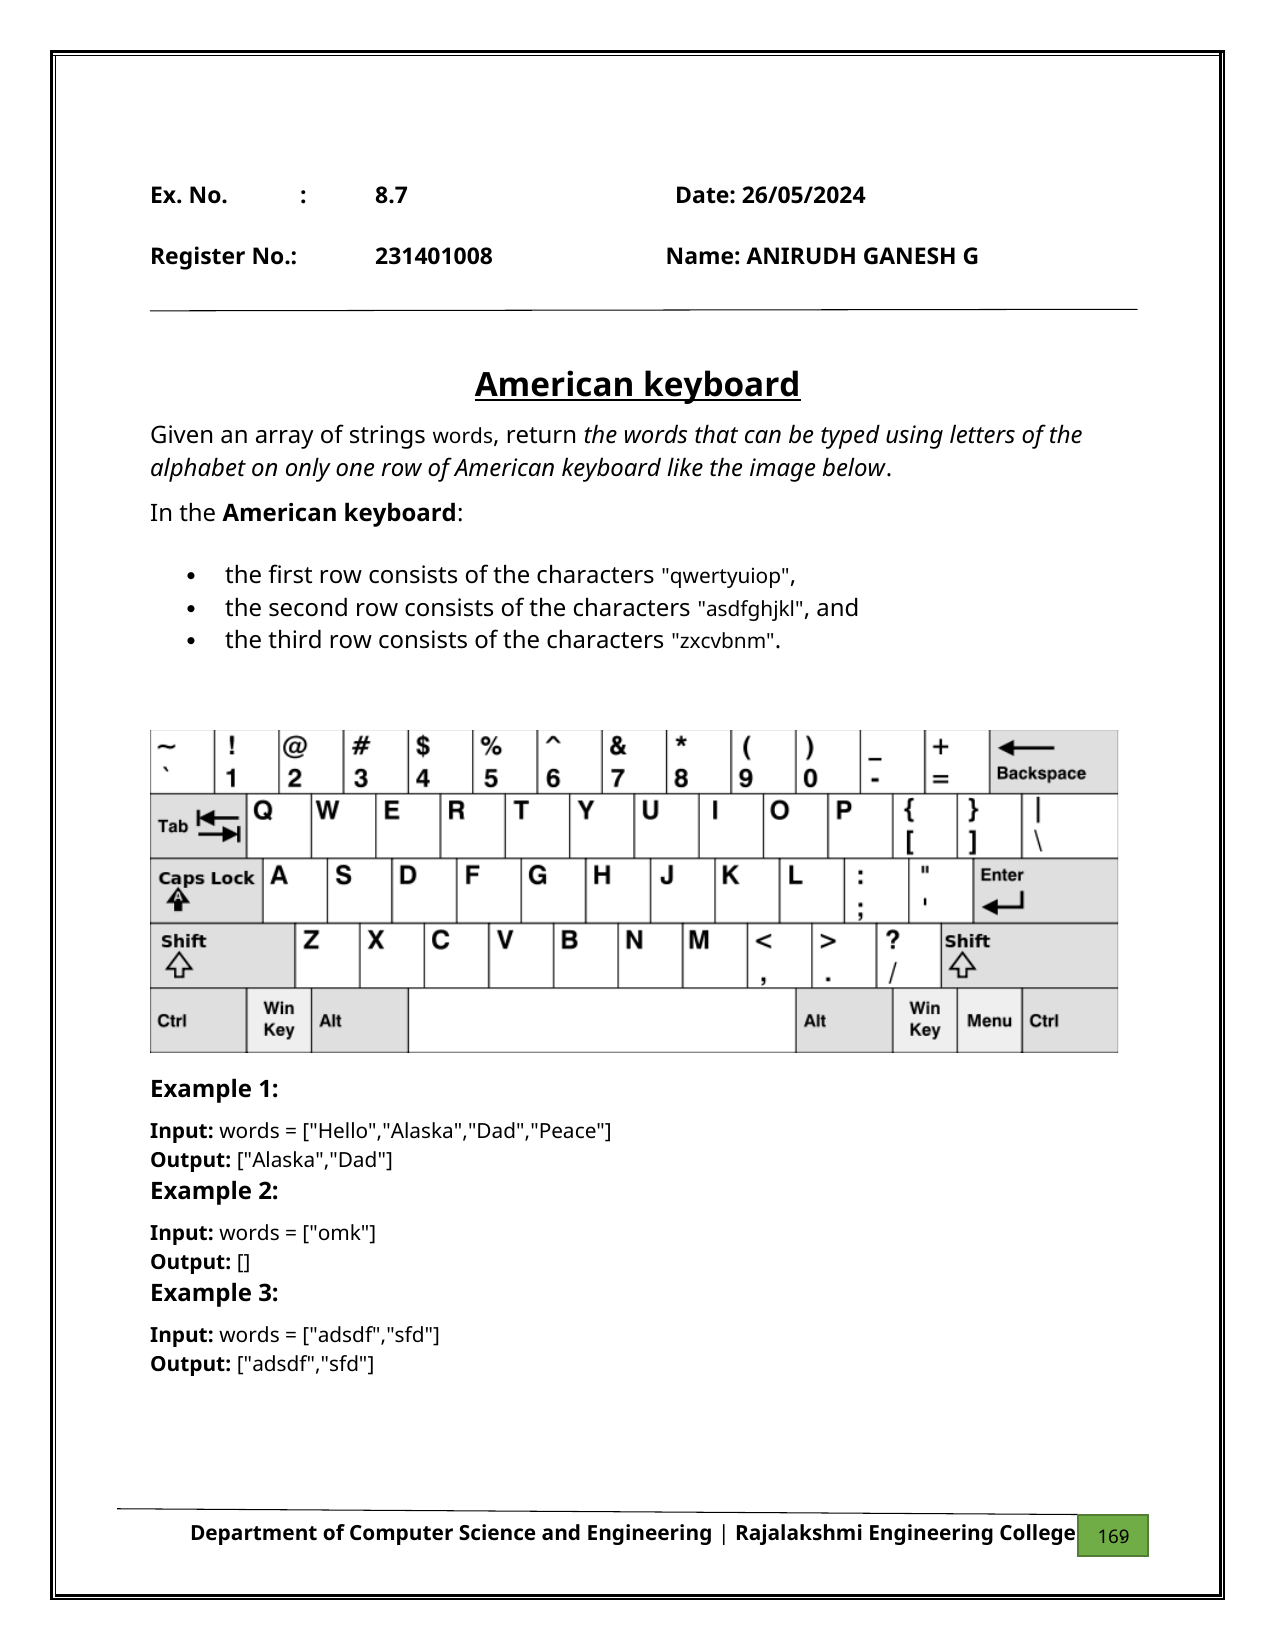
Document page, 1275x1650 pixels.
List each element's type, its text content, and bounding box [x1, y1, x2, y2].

text American keyboard [150, 360, 1125, 406]
text Example 1: [150, 1071, 1125, 1104]
text Input: words = ["adsdf","sfd"] [150, 1321, 1125, 1349]
text Example 2: [150, 1173, 1125, 1206]
text Given an array of strings words, return the words that can be typed using letters of the alphabet on only one row of American keyboard like the image below. [150, 418, 1125, 483]
list the second row consists of the characters "asdfghjkl", and [187, 590, 1125, 623]
text Input: words = ["Hello","Alaska","Dad","Peace"] [150, 1117, 1125, 1145]
text Output: ["Alaska","Dad"] [150, 1145, 1125, 1173]
text Register No.: 231401008 Name: ANIRUDH GANESH G [150, 239, 1125, 271]
list the first row consists of the characters "qwertyuiop", [187, 558, 1125, 590]
text Example 3: [150, 1275, 1125, 1308]
text In the American keyboard: [150, 496, 1125, 529]
text Output: ["adsdf","sfd"] [150, 1349, 1125, 1377]
text Ex. No. : 8.7 Date: 26/05/2024 [150, 179, 1125, 210]
text Input: words = ["omk"] [150, 1218, 1125, 1247]
picture [150, 730, 1119, 1053]
list the third row consists of the characters "zxcvbnm". [187, 623, 1125, 656]
text Output: [] [150, 1247, 1125, 1275]
